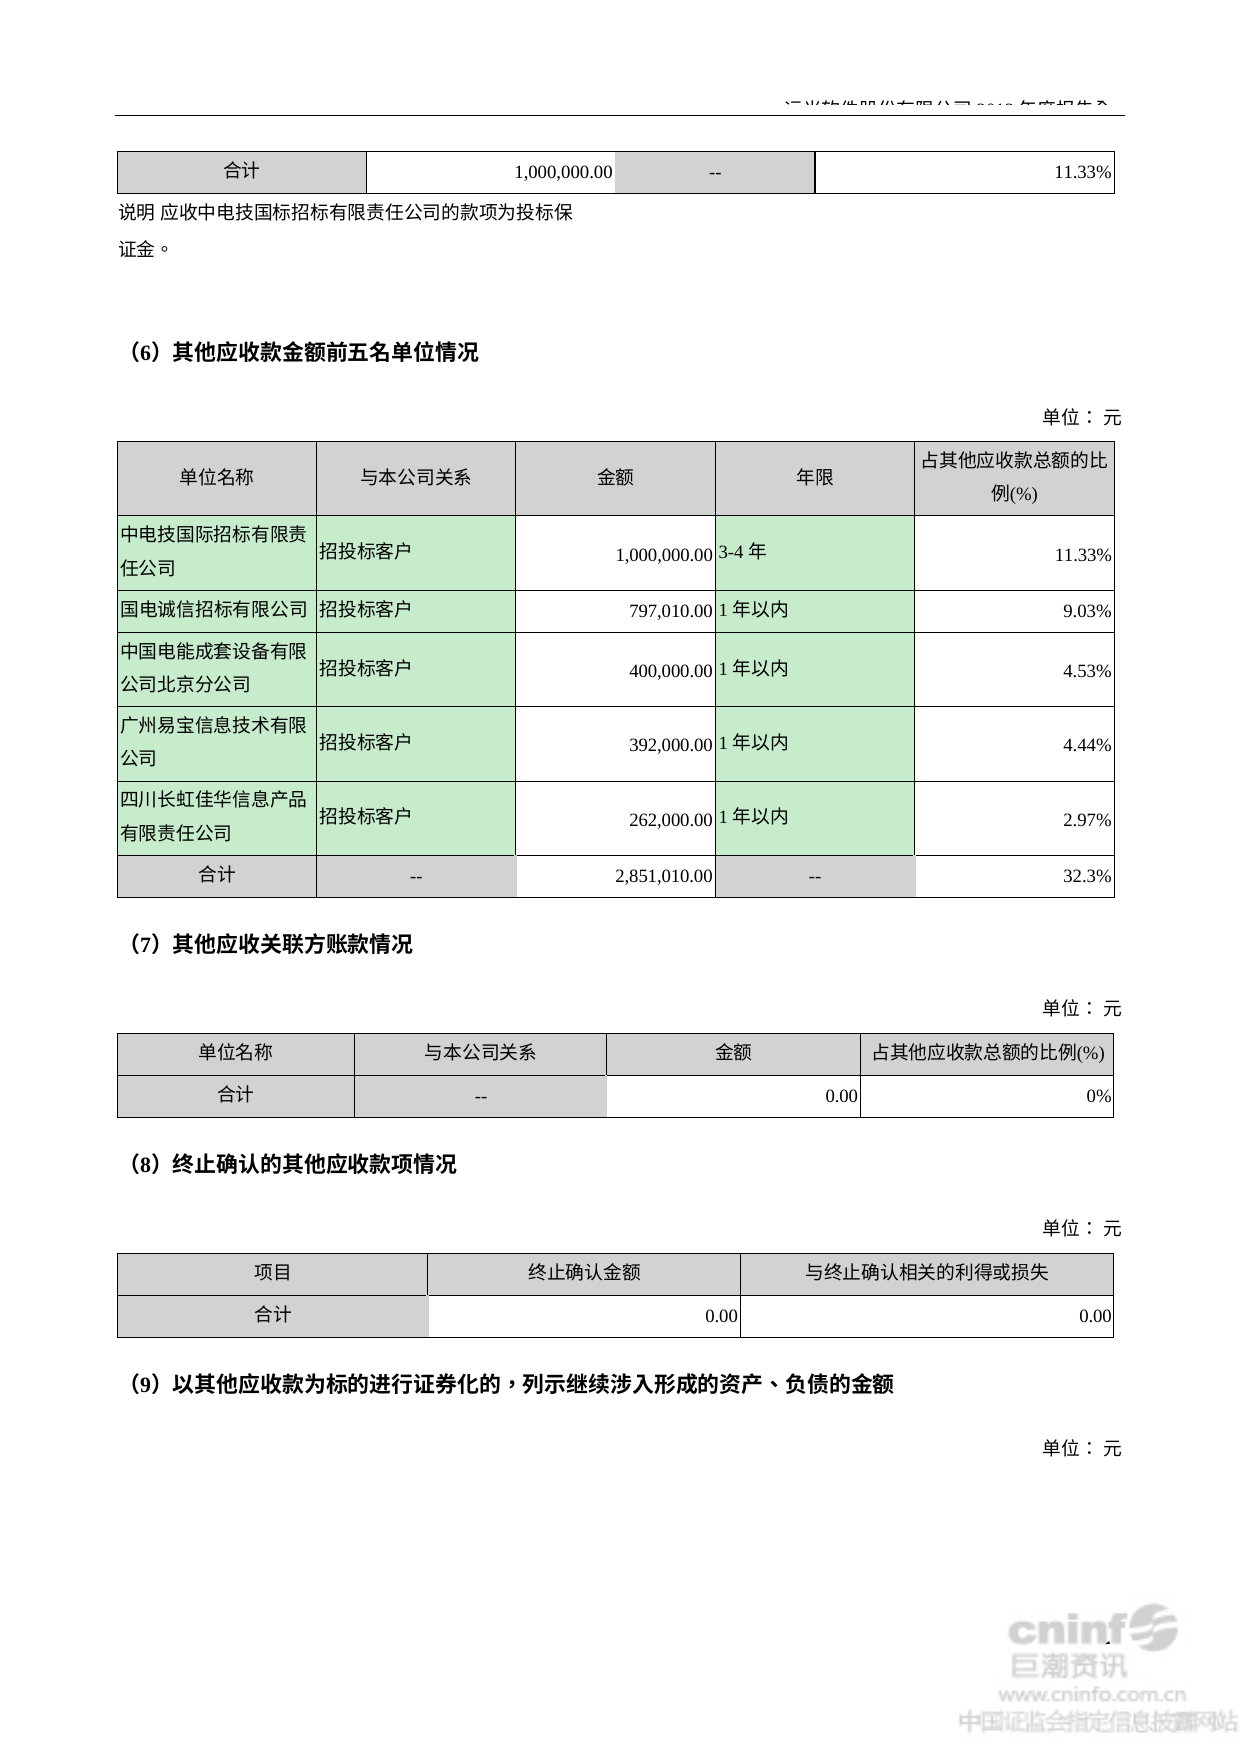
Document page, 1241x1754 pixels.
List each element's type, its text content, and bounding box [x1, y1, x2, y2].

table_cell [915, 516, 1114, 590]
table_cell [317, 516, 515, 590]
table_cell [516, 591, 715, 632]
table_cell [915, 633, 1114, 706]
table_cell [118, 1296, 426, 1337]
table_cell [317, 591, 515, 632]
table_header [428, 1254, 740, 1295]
text 说明 应收中电技国标招标有限责任公司的款项为投标保证金。 [118, 199, 589, 262]
subtitle （7）其他应收关联方账款情况 [118, 929, 1123, 959]
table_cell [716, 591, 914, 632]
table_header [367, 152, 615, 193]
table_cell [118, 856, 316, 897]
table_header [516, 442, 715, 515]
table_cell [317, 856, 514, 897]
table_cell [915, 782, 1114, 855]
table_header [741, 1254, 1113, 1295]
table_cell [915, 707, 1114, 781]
text 单位： 元 [102, 404, 1122, 429]
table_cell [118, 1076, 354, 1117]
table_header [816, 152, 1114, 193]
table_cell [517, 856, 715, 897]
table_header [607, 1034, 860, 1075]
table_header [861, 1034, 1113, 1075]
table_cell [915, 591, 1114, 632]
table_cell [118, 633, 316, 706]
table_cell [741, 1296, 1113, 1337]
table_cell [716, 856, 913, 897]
text 单位： 元 [102, 1216, 1122, 1241]
subtitle （9）以其他应收款为标的进行证券化的，列示继续涉入形成的资产、负债的金额 [118, 1369, 1123, 1399]
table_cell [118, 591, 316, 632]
subtitle （6）其他应收款金额前五名单位情况 [118, 337, 1123, 367]
text 单位： 元 [102, 996, 1122, 1021]
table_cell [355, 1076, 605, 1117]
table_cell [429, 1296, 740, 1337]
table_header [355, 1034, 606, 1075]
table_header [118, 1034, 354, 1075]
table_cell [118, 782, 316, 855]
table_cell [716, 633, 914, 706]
text 单位： 元 [102, 1436, 1122, 1461]
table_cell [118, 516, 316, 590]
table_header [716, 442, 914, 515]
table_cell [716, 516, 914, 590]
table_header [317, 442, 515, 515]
subtitle （8）终止确认的其他应收款项情况 [118, 1149, 1123, 1178]
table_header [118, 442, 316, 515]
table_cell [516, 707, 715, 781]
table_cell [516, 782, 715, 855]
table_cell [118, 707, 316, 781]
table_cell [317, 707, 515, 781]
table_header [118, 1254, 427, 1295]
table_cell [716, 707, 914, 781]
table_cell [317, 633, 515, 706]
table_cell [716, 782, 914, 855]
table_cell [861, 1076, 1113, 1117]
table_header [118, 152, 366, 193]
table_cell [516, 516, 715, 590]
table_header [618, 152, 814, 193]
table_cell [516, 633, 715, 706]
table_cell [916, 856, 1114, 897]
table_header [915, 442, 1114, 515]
picture [958, 1593, 1241, 1754]
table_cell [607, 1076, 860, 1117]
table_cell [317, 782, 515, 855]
